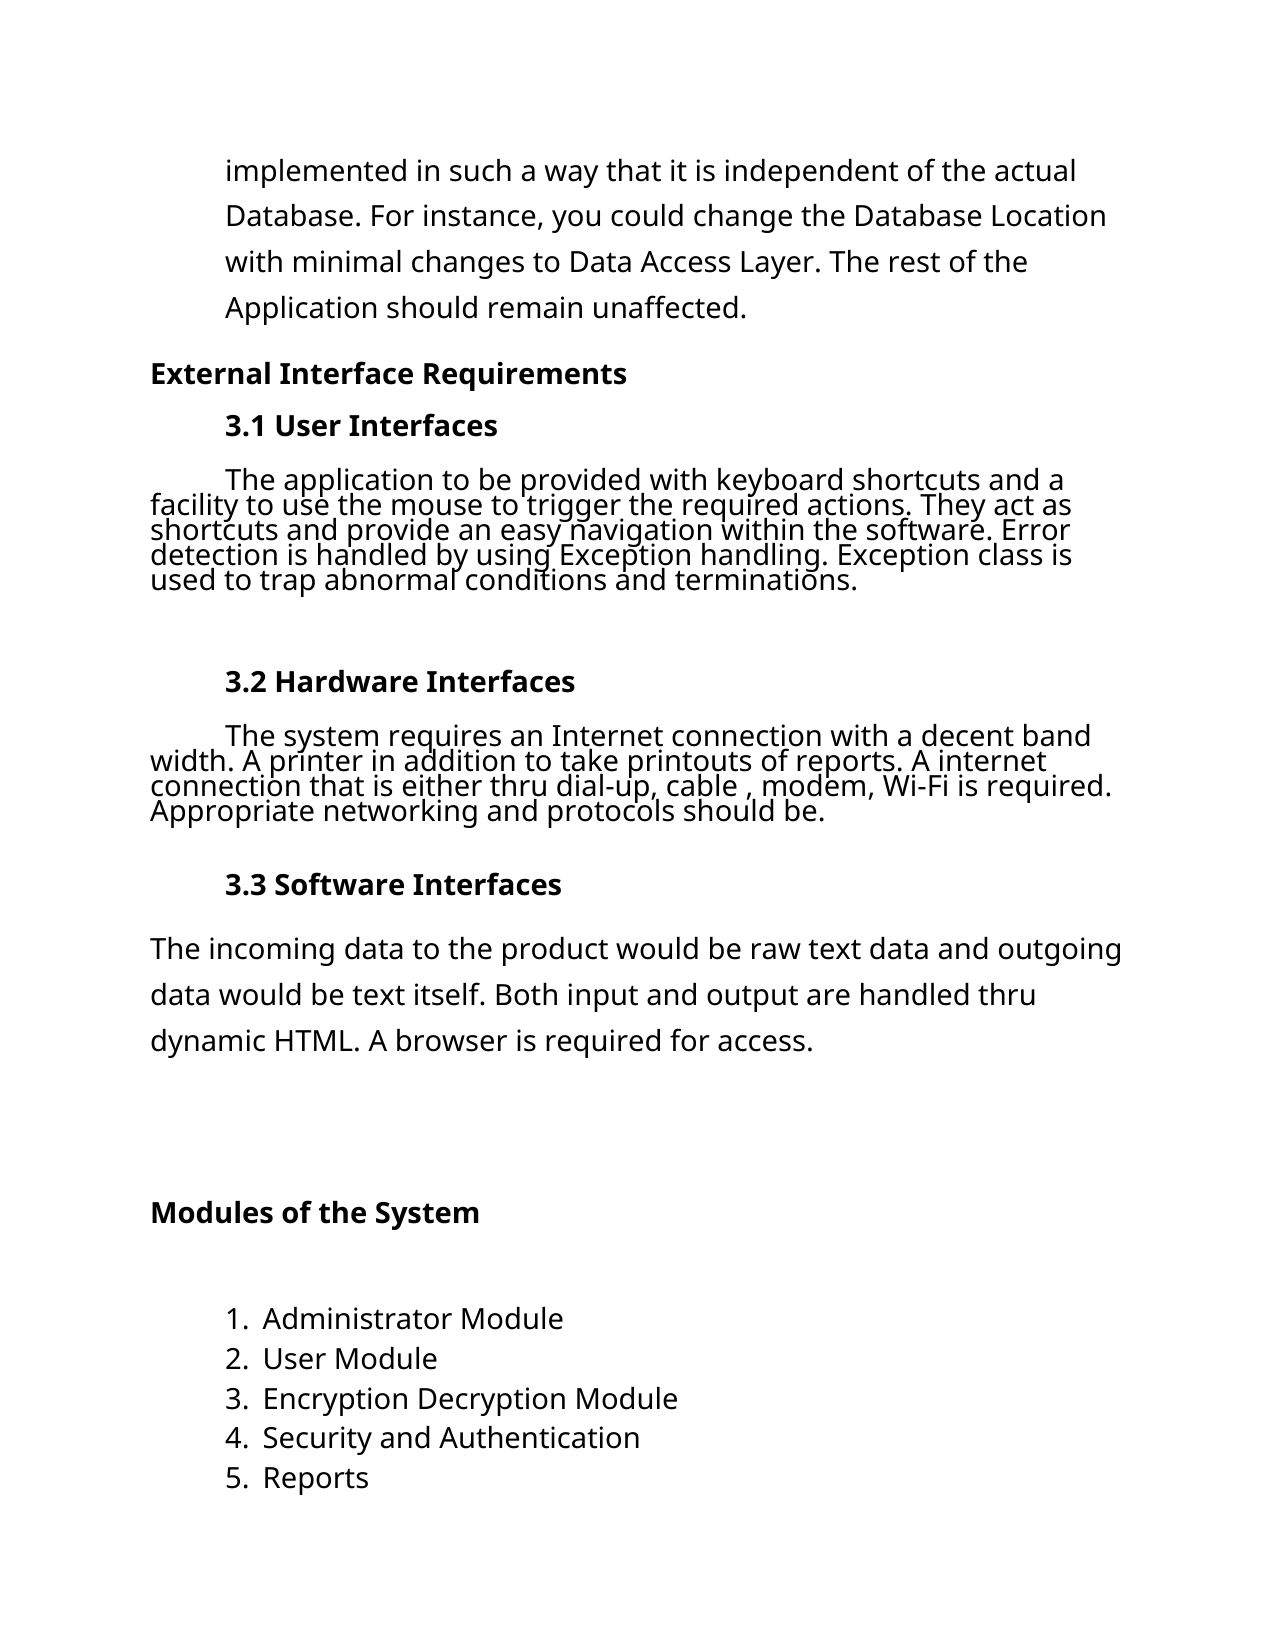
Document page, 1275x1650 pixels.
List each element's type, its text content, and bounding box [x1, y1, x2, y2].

list Reports [225, 1457, 1125, 1497]
list Encryption Decryption Module [225, 1378, 1125, 1418]
text 3.1 User Interfaces [150, 406, 1125, 445]
text External Interface Requirements [150, 353, 1125, 393]
list User Module [225, 1338, 1125, 1378]
text 3.2 Hardware Interfaces [150, 662, 1125, 701]
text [225, 150, 1125, 327]
text 3.3 Software Interfaces [150, 864, 1125, 903]
text The application to be provided with keyboard shortcuts and a facility to use the mouse to trigger the required actions. They act as shortcuts and provide an easy navigation within the software. Error detection is handled by using Exception handling. Exception class is used to trap abnormal conditions and terminations. [150, 470, 1125, 595]
text Modules of the System [150, 1192, 1125, 1232]
list Administrator Module [225, 1298, 1125, 1338]
list Security and Authentication [225, 1418, 1125, 1457]
text The incoming data to the product would be raw text data and outgoing data would be text itself. Both input and output are handled thru dynamic HTML. A browser is required for access. [150, 928, 1125, 1059]
text The system requires an Internet connection with a decent band width. A printer in addition to take printouts of reports. A internet connection that is either thru dial-up, cable , modem, Wi-Fi is required. Appropriate networking and protocols should be. [150, 726, 1125, 826]
